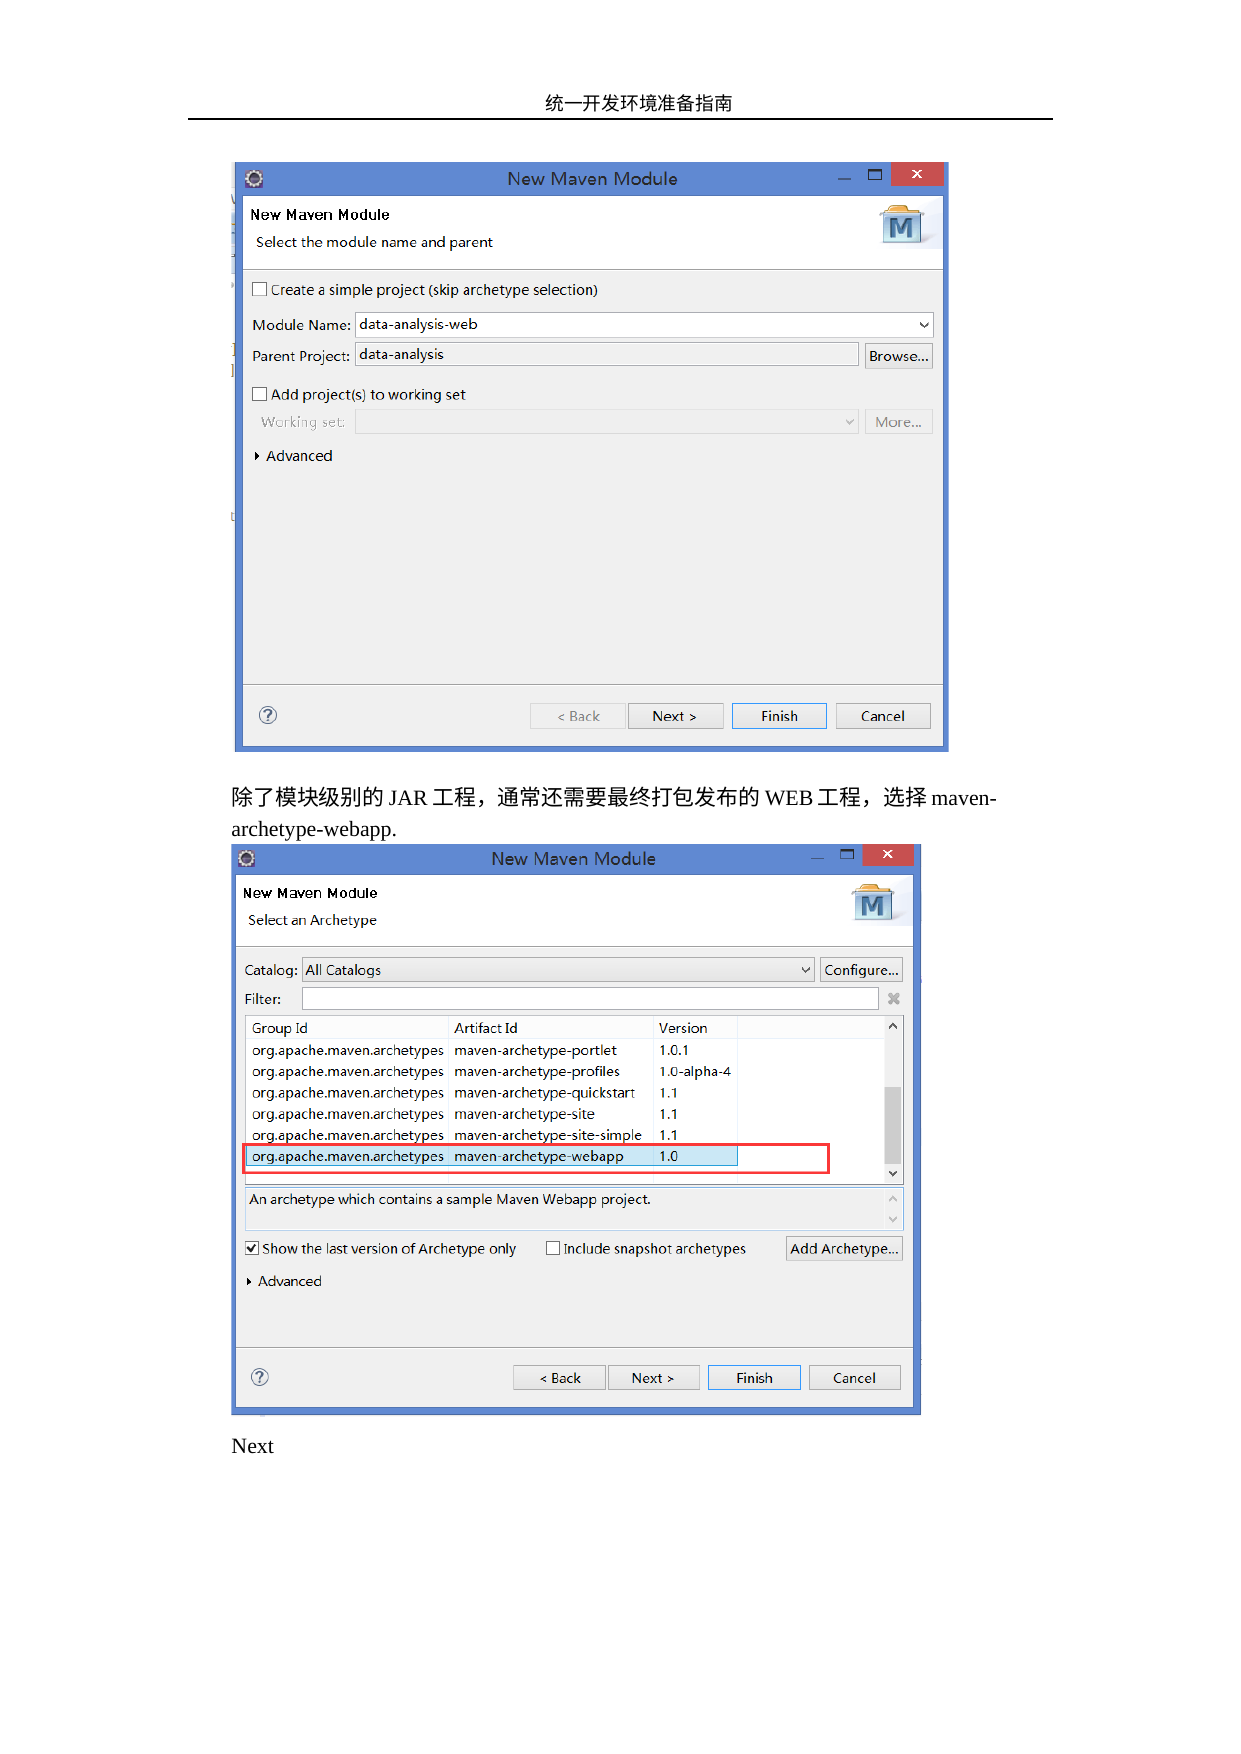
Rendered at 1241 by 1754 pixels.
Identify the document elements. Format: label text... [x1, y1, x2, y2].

text 除了模块级别的JAR工程，通常还需要最终打包发布的WEB工程，选择maven-archetype-webapp. [231, 779, 1053, 844]
text Next [231, 1429, 1053, 1462]
picture [231, 162, 949, 752]
picture [231, 844, 922, 1417]
